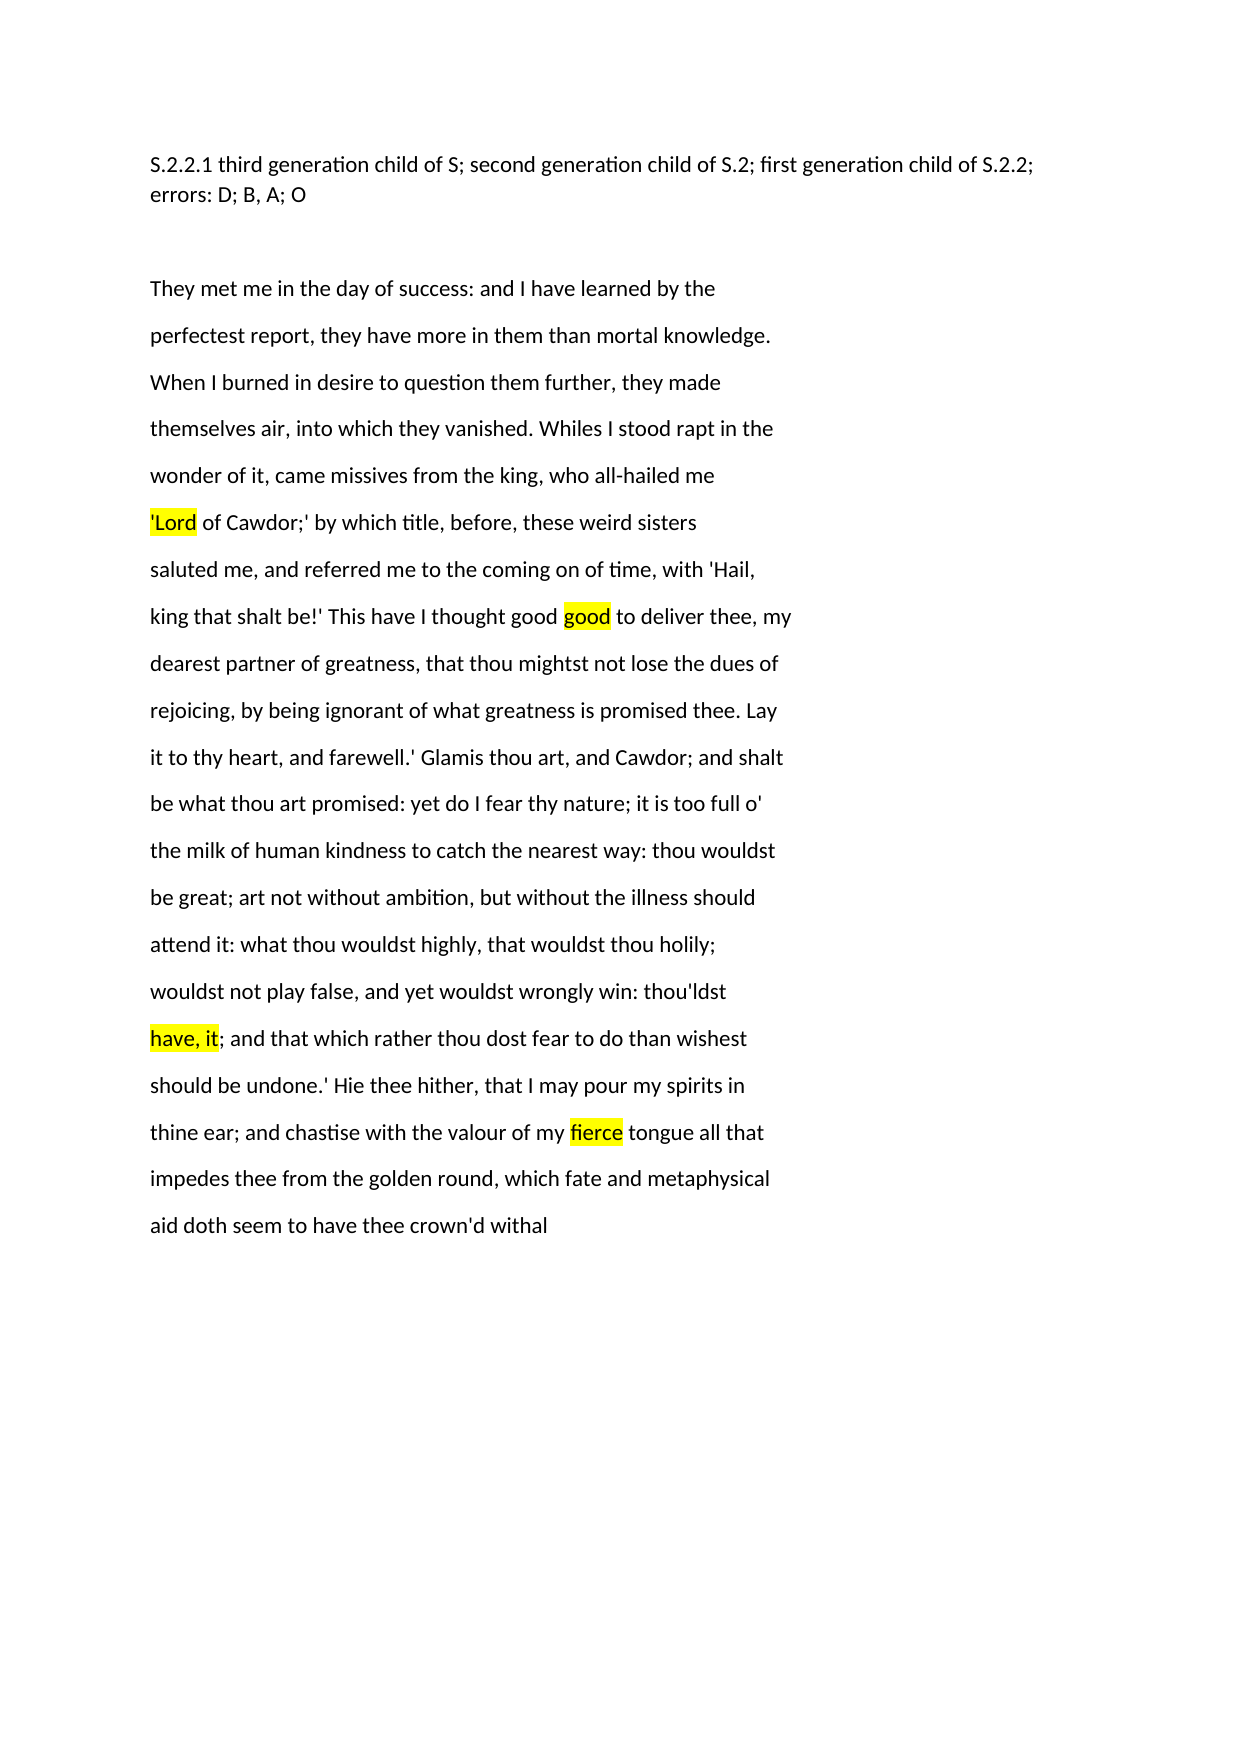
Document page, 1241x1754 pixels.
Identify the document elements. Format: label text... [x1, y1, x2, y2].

text S.2.2.1 third generation child of S; second generation child of S.2; first generation child of S.2.2; errors: D; B, A; O [150, 150, 1090, 208]
text be what thou art promised: yet do I fear thy nature; it is too full o' [150, 789, 1090, 818]
text saluted me, and referred me to the coming on of time, with 'Hail, [150, 555, 1090, 583]
text thine ear; and chastise with the valour of my fierce tongue all that [623, 1118, 1090, 1146]
text wouldst not play false, and yet wouldst wrongly win: thou'ldst [150, 977, 1090, 1005]
text king that shalt be!' This have I thought good good to deliver thee, my [611, 602, 1090, 630]
text be great; art not without ambition, but without the illness should [150, 883, 1090, 911]
text dearest partner of greatness, that thou mightst not lose the dues of [150, 649, 1090, 677]
text wonder of it, came missives from the king, who all-hailed me [150, 461, 1090, 489]
text aid doth seem to have thee crown'd withal [150, 1211, 1090, 1239]
text thine ear; and chastise with the valour of my fierce tongue all that [150, 1118, 570, 1146]
text attend it: what thou wouldst highly, that wouldst thou holily; [150, 930, 1090, 958]
text When I burned in desire to question them further, they made [150, 368, 1090, 396]
text 'Lord of Cawdor;' by which title, before, these weird sisters [197, 508, 1090, 536]
text should be undone.' Hie thee hither, that I may pour my spirits in [150, 1071, 1090, 1099]
text it to thy heart, and farewell.' Glamis thou art, and Cawdor; and shalt [150, 743, 1090, 771]
text have, it; and that which rather thou dost fear to do than wishest [219, 1024, 1090, 1052]
text king that shalt be!' This have I thought good good to deliver thee, my [150, 602, 564, 630]
text themselves air, into which they vanished. Whiles I stood rapt in the [150, 414, 1090, 443]
text perfectest report, they have more in them than mortal knowledge. [150, 321, 1090, 349]
text rejoicing, by being ignorant of what greatness is promised thee. Lay [150, 696, 1090, 724]
text impedes thee from the golden round, which fate and metaphysical [150, 1164, 1090, 1193]
text the milk of human kindness to catch the nearest way: thou wouldst [150, 836, 1090, 864]
text They met me in the day of success: and I have learned by the [150, 274, 1090, 302]
